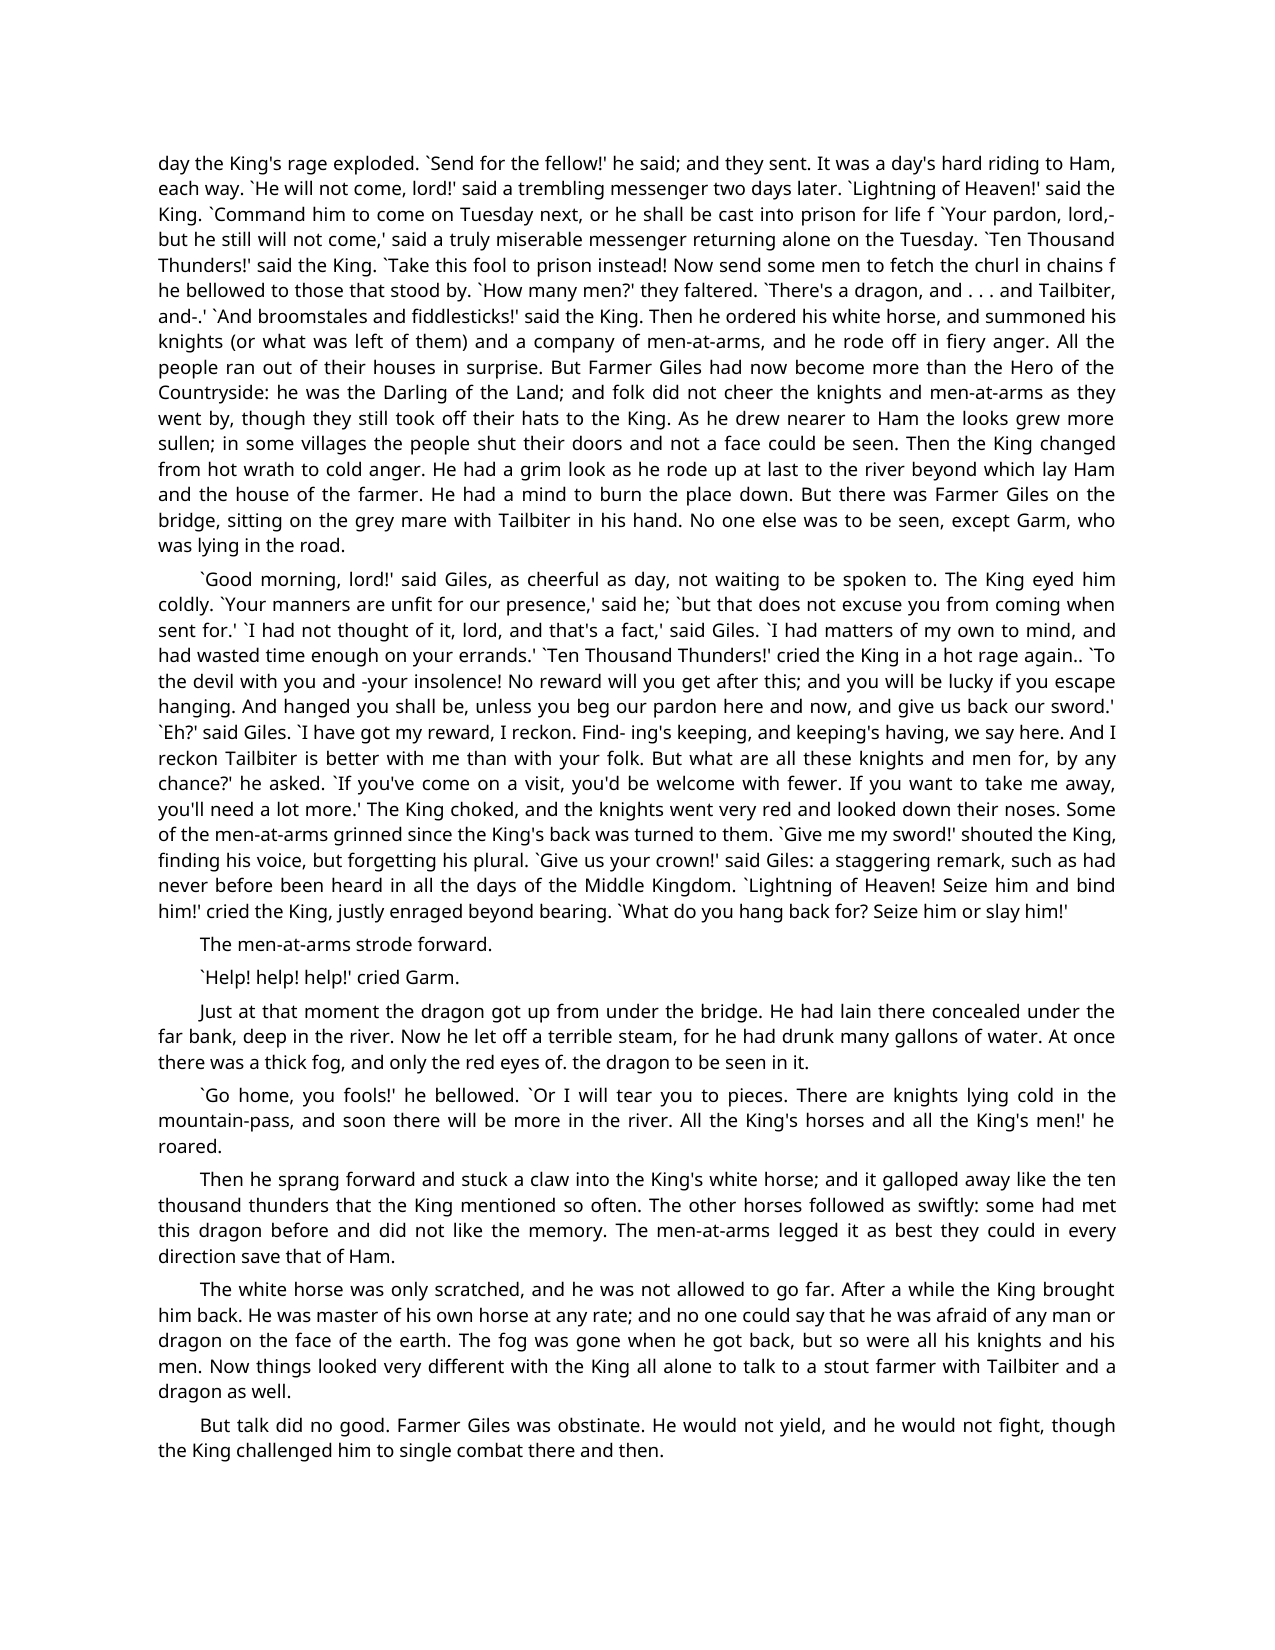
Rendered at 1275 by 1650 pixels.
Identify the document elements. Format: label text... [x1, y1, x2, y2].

text The men-at-arms strode forward. [158, 931, 1117, 957]
text `Go home, you fools!' he bellowed. `Or I will tear you to pieces. There are knights lying cold in the mountain-pass, and soon there will be more in the river. All the King's horses and all the King's men!' he roared. [158, 1082, 1117, 1159]
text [158, 150, 1117, 558]
text The white horse was only scratched, and he was not allowed to go far. After a while the King brought him back. He was master of his own horse at any rate; and no one could say that he was afraid of any man or dragon on the face of the earth. The fog was gone when he got back, but so were all his knights and his men. Now things looked very different with the King all alone to talk to a stout farmer with Tailbiter and a dragon as well. [158, 1277, 1117, 1404]
text `Good morning, lord!' said Giles, as cheerful as day, not waiting to be spoken to. The King eyed him coldly. `Your manners are unfit for our presence,' said he; `but that does not excuse you from coming when sent for.' `I had not thought of it, lord, and that's a fact,' said Giles. `I had matters of my own to mind, and had wasted time enough on your errands.' `Ten Thousand Thunders!' cried the King in a hot rage again.. `To the devil with you and -your insolence! No reward will you get after this; and you will be lucky if you escape hanging. And hanged you shall be, unless you beg our pardon here and now, and give us back our sword.' `Eh?' said Giles. `I have got my reward, I reckon. Find- ing's keeping, and keeping's having, we say here. And I reckon Tailbiter is better with me than with your folk. But what are all these knights and men for, by any chance?' he asked. `If you've come on a visit, you'd be welcome with fewer. If you want to take me away, you'll need a lot more.' The King choked, and the knights went very red and looked down their noses. Some of the men-at-arms grinned since the King's back was turned to them. `Give me my sword!' shouted the King, finding his voice, but forgetting his plural. `Give us your crown!' said Giles: a staggering remark, such as had never before been heard in all the days of the Middle Kingdom. `Lightning of Heaven! Seize him and bind him!' cried the King, justly enraged beyond bearing. `What do you hang back for? Seize him or slay him!' [158, 566, 1117, 923]
text Just at that moment the dragon got up from under the bridge. He had lain there concealed under the far bank, deep in the river. Now he let off a terrible steam, for he had drunk many gallons of water. At once there was a thick fog, and only the red eyes of. the dragon to be seen in it. [158, 998, 1117, 1074]
text `Help! help! help!' cried Garm. [158, 964, 1117, 990]
text But talk did no good. Farmer Giles was obstinate. He would not yield, and he would not fight, though the King challenged him to single combat there and then. [158, 1412, 1117, 1463]
text Then he sprang forward and stuck a claw into the King's white horse; and it galloped away like the ten thousand thunders that the King mentioned so often. The other horses followed as swiftly: some had met this dragon before and did not like the memory. The men-at-arms legged it as best they could in every direction save that of Ham. [158, 1167, 1117, 1269]
